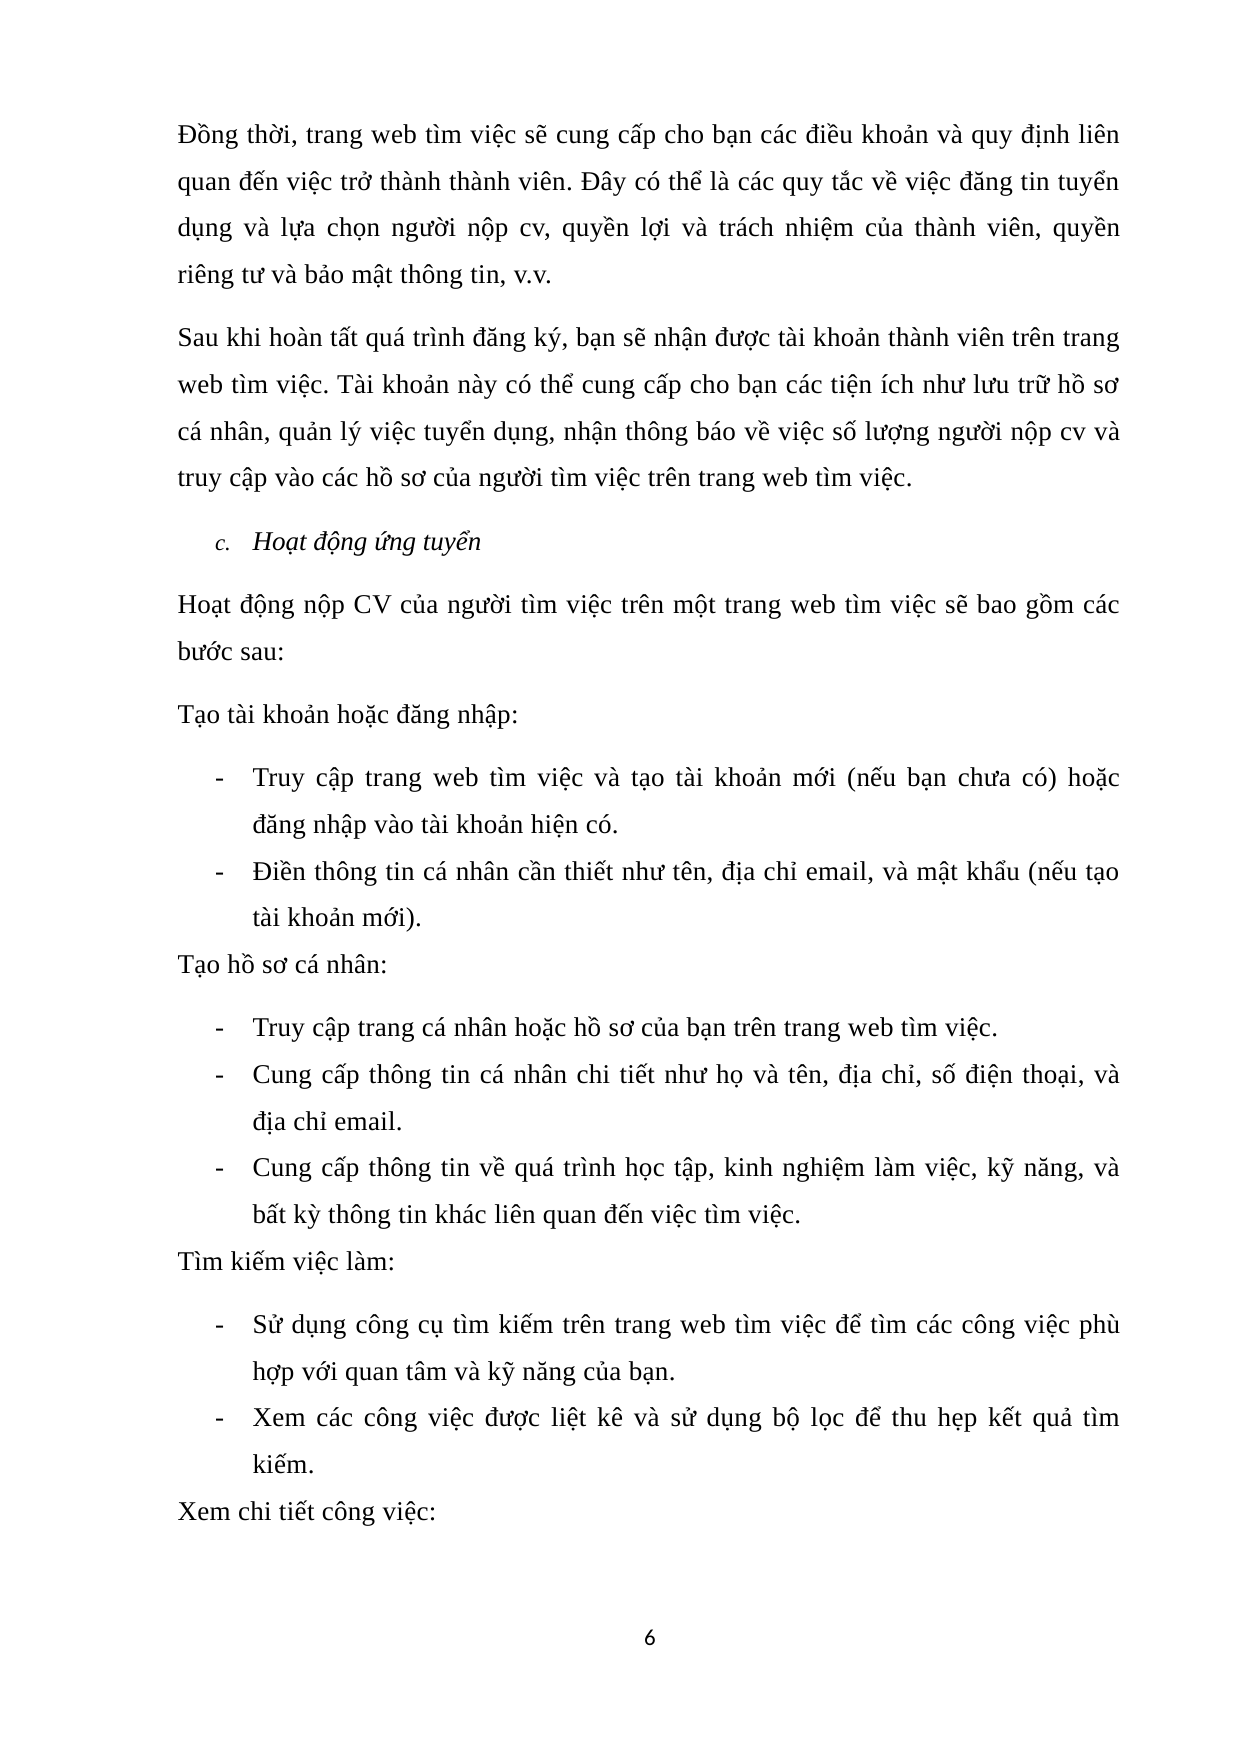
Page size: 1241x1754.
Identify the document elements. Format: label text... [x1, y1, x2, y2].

list Xem các công việc được liệt kê và sử dụng bộ lọc để thu hẹp kết quả tìm kiếm. [215, 1401, 1122, 1479]
text Tạo hồ sơ cá nhân: [177, 948, 1122, 979]
text Đồng thời, trang web tìm việc sẽ cung cấp cho bạn các điều khoản và quy định liên quan đến việc trở thành thành viên. Đây có thể là các quy tắc về việc đăng tin tuyển dụng và lựa chọn người nộp cv, quyền lợi và trách nhiệm của thành viên, quyền riêng tư và bảo mật thông tin, v.v. [177, 118, 1122, 289]
list Cung cấp thông tin cá nhân chi tiết như họ và tên, địa chỉ, số điện thoại, và địa chỉ email. [215, 1058, 1122, 1136]
text Xem chi tiết công việc: [177, 1495, 1122, 1526]
list Hoạt động ứng tuyển [215, 525, 1122, 556]
text Tạo tài khoản hoặc đăng nhập: [177, 698, 1122, 729]
text Sau khi hoàn tất quá trình đăng ký, bạn sẽ nhận được tài khoản thành viên trên trang web tìm việc. Tài khoản này có thể cung cấp cho bạn các tiện ích như lưu trữ hồ sơ cá nhân, quản lý việc tuyển dụng, nhận thông báo về việc số lượng người nộp cv và truy cập vào các hồ sơ của người tìm việc trên trang web tìm việc. [177, 321, 1122, 493]
list Truy cập trang cá nhân hoặc hồ sơ của bạn trên trang web tìm việc. [215, 1011, 1122, 1043]
list Điền thông tin cá nhân cần thiết như tên, địa chỉ email, và mật khẩu (nếu tạo tài khoản mới). [215, 855, 1122, 933]
list Cung cấp thông tin về quá trình học tập, kinh nghiệm làm việc, kỹ năng, và bất kỳ thông tin khác liên quan đến việc tìm việc. [215, 1151, 1122, 1229]
text Hoạt động nộp CV của người tìm việc trên một trang web tìm việc sẽ bao gồm các bước sau: [177, 588, 1122, 666]
text Tìm kiếm việc làm: [177, 1245, 1122, 1276]
list Sử dụng công cụ tìm kiếm trên trang web tìm việc để tìm các công việc phù hợp với quan tâm và kỹ năng của bạn. [215, 1308, 1122, 1386]
list Truy cập trang web tìm việc và tạo tài khoản mới (nếu bạn chưa có) hoặc đăng nhập vào tài khoản hiện có. [215, 761, 1122, 839]
